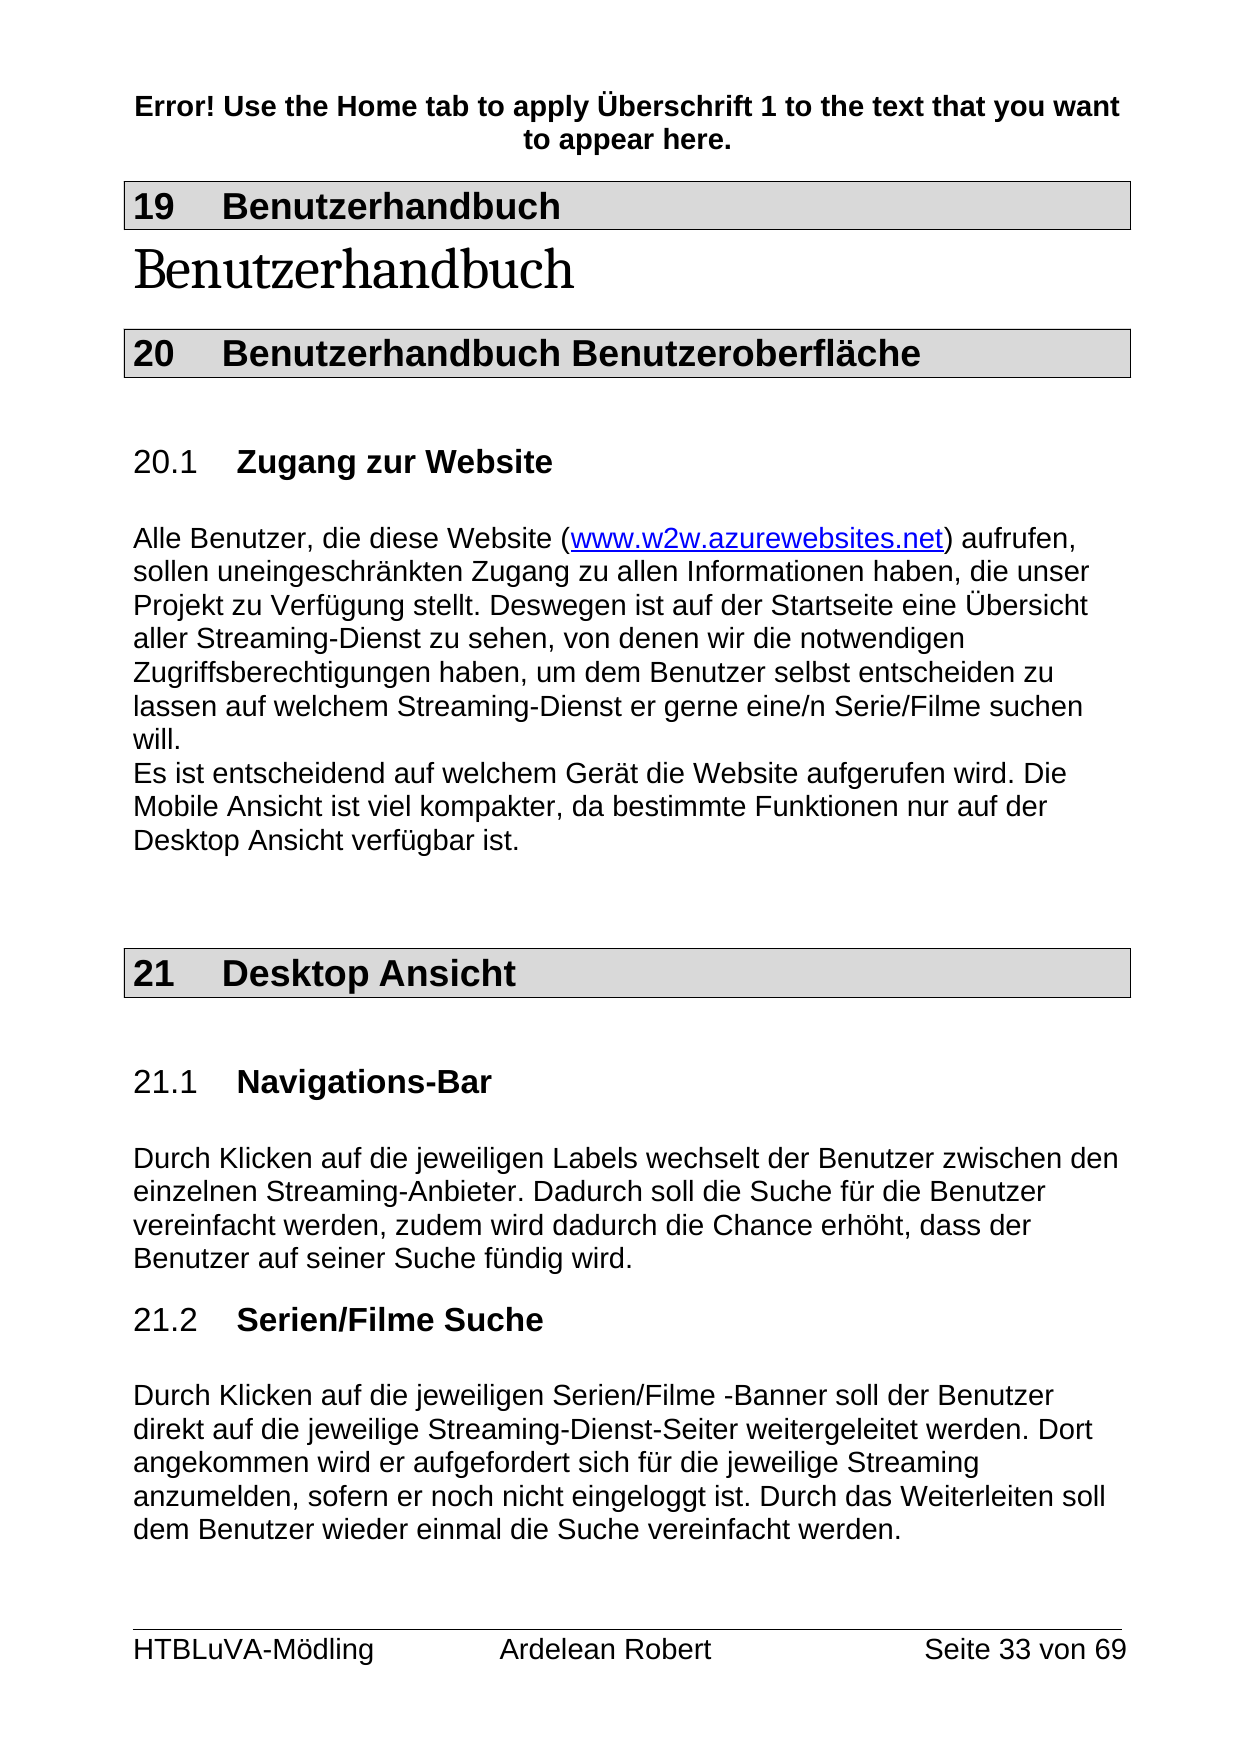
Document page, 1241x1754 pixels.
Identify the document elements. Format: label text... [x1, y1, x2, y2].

title Benutzerhandbuch [133, 236, 1122, 303]
subtitle Navigations-Bar [133, 1062, 1122, 1101]
text Durch Klicken auf die jeweiligen Labels wechselt der Benutzer zwischen den einzelnen Streaming-Anbieter. Dadurch soll die Suche für die Benutzer vereinfacht werden, zudem wird dadurch die Chance erhöht, dass der Benutzer auf seiner Suche fündig wird. [133, 1141, 1122, 1275]
text Durch Klicken auf die jeweiligen Serien/Filme -Banner soll der Benutzer direkt auf die jeweilige Streaming-Dienst-Seiter weitergeleitet werden. Dort angekommen wird er aufgefordert sich für die jeweilige Streaming anzumelden, sofern er noch nicht eingeloggt ist. Durch das Weiterleiten soll dem Benutzer wieder einmal die Suche vereinfacht werden. [133, 1378, 1122, 1546]
subtitle Benutzerhandbuch Benutzeroberfläche [125, 330, 1130, 377]
subtitle Desktop Ansicht [125, 949, 1130, 997]
text Alle Benutzer, die diese Website (www.w2w.azurewebsites.net) aufrufen, sollen uneingeschränkten Zugang zu allen Informationen haben, die unser Projekt zu Verfügung stellt. Deswegen ist auf der Startseite eine Übersicht aller Streaming-Dienst zu sehen, von denen wir die notwendigen Zugriffsberechtigungen haben, um dem Benutzer selbst entscheiden zu lassen auf welchem Streaming-Dienst er gerne eine/n Serie/Filme suchen will. [133, 521, 1122, 756]
subtitle Benutzerhandbuch [125, 182, 1130, 229]
subtitle Zugang zur Website [133, 443, 1122, 481]
text Es ist entscheidend auf welchem Gerät die Website aufgerufen wird. Die Mobile Ansicht ist viel kompakter, da bestimmte Funktionen nur auf der Desktop Ansicht verfügbar ist. [133, 756, 1122, 856]
subtitle Serien/Filme Suche [133, 1300, 1122, 1338]
